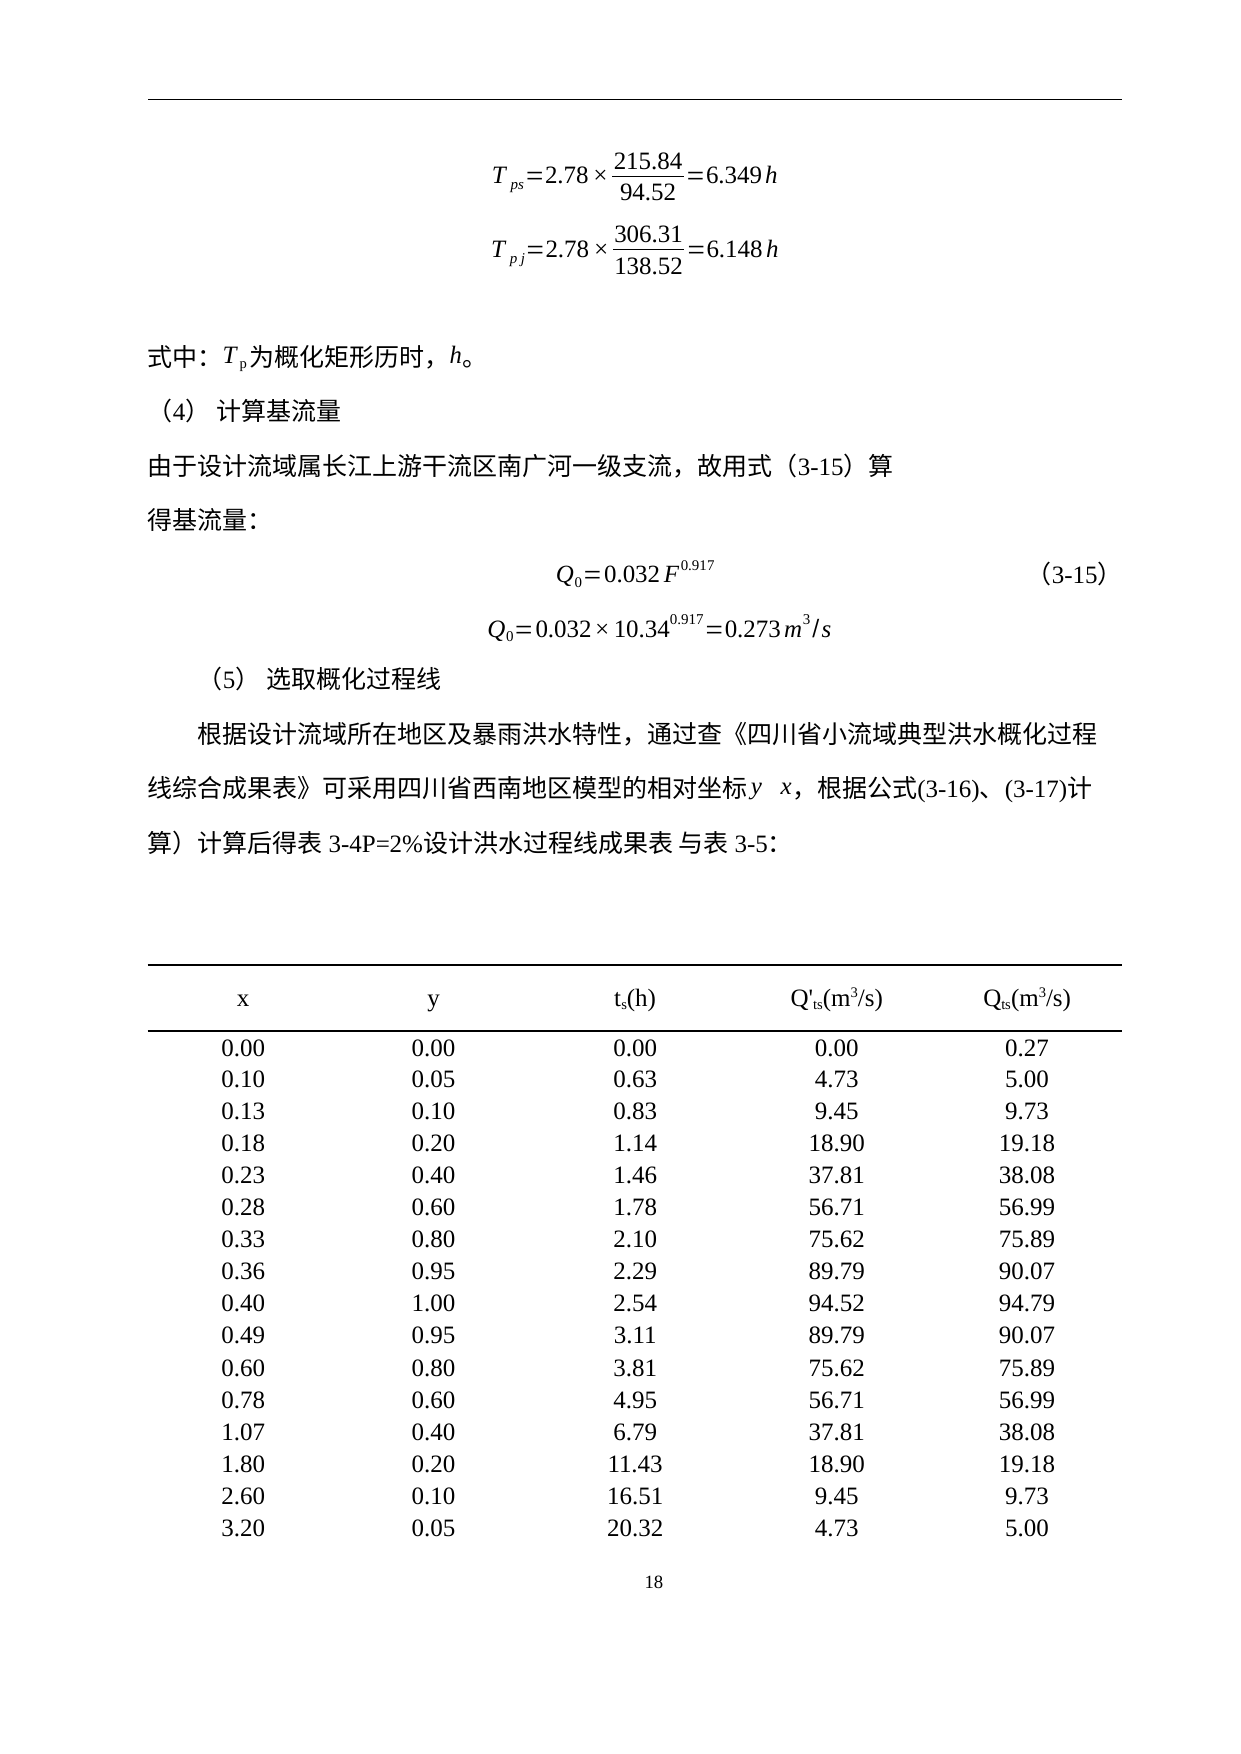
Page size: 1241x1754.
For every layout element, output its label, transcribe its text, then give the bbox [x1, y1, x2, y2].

table_cell 18.90 [741, 1447, 932, 1479]
table_header Qts(m3/s) [932, 966, 1122, 1030]
table_cell 3.11 [529, 1319, 741, 1351]
table_cell 2.60 [148, 1479, 338, 1511]
table_cell 0.63 [529, 1062, 741, 1094]
table_cell 89.79 [741, 1255, 932, 1287]
table_cell 0.33 [148, 1223, 338, 1255]
table_cell 9.73 [932, 1094, 1122, 1126]
table_cell 94.79 [932, 1287, 1122, 1319]
table_cell 0.10 [338, 1479, 528, 1511]
table_cell 0.60 [338, 1191, 528, 1223]
table_cell 75.62 [741, 1351, 932, 1383]
table_cell 75.89 [932, 1223, 1122, 1255]
table_cell 0.13 [148, 1094, 338, 1126]
text （3-15） [148, 555, 1122, 592]
table_cell 0.20 [338, 1447, 528, 1479]
table_cell 0.27 [932, 1032, 1122, 1062]
table_cell 56.71 [741, 1191, 932, 1223]
table_cell 18.90 [741, 1126, 932, 1158]
table_cell 0.00 [529, 1032, 741, 1062]
table_cell 90.07 [932, 1319, 1122, 1351]
table_cell 37.81 [741, 1159, 932, 1191]
table_cell 0.80 [338, 1223, 528, 1255]
table_cell 0.36 [148, 1255, 338, 1287]
table_cell 3.81 [529, 1351, 741, 1383]
table_cell 0.60 [148, 1351, 338, 1383]
table_cell 0.49 [148, 1319, 338, 1351]
table_cell 4.73 [741, 1511, 932, 1543]
table_cell 9.73 [932, 1479, 1122, 1511]
table_cell 0.78 [148, 1383, 338, 1415]
table_cell 38.08 [932, 1159, 1122, 1191]
text 式中：p为概化矩形历时，。 [148, 337, 1122, 374]
table_cell 2.29 [529, 1255, 741, 1287]
table_cell 38.08 [932, 1415, 1122, 1447]
table_cell 11.43 [529, 1447, 741, 1479]
table_cell 20.32 [529, 1511, 741, 1543]
table_header Q'ts(m3/s) [741, 966, 932, 1030]
table_cell 0.40 [148, 1287, 338, 1319]
table_cell 56.71 [741, 1383, 932, 1415]
table_cell 94.52 [741, 1287, 932, 1319]
table_cell 0.40 [338, 1415, 528, 1447]
table_cell 0.20 [338, 1126, 528, 1158]
table_cell 5.00 [932, 1511, 1122, 1543]
table_cell 0.05 [338, 1511, 528, 1543]
table_cell 1.80 [148, 1447, 338, 1479]
text （5） 选取概化过程线 [198, 660, 1122, 696]
table_cell 0.00 [741, 1032, 932, 1062]
table_cell 75.89 [932, 1351, 1122, 1383]
table_cell 0.10 [148, 1062, 338, 1094]
table_header y [338, 966, 528, 1030]
table_cell 56.99 [932, 1383, 1122, 1415]
table_cell 1.14 [529, 1126, 741, 1158]
table_cell 0.80 [338, 1351, 528, 1383]
table_cell 9.45 [741, 1094, 932, 1126]
table_cell 0.28 [148, 1191, 338, 1223]
table_cell 56.99 [932, 1191, 1122, 1223]
table_cell 1.78 [529, 1191, 741, 1223]
table_cell 75.62 [741, 1223, 932, 1255]
table_cell 0.60 [338, 1383, 528, 1415]
table_cell 3.20 [148, 1511, 338, 1543]
table_cell 16.51 [529, 1479, 741, 1511]
table_cell 0.00 [148, 1032, 338, 1062]
table_cell 5.00 [932, 1062, 1122, 1094]
table_cell 0.83 [529, 1094, 741, 1126]
table_cell 0.95 [338, 1319, 528, 1351]
text 由于设计流域属长江上游干流区南广河一级支流，故用式（3-15）算 [148, 446, 1122, 482]
table_cell 0.10 [338, 1094, 528, 1126]
table_cell 0.00 [338, 1032, 528, 1062]
text 根据设计流域所在地区及暴雨洪水特性，通过查《四川省小流域典型洪水概化过程线综合成果表》可采用四川省西南地区模型的相对坐标，根据公式(3-16)、(3-17)计算）计算后得表 3-4 与表 3-5： [148, 714, 1122, 859]
table_cell 0.23 [148, 1159, 338, 1191]
table_cell 6.79 [529, 1415, 741, 1447]
table_cell 37.81 [741, 1415, 932, 1447]
table_header x [148, 966, 338, 1030]
table_cell 89.79 [741, 1319, 932, 1351]
table_cell 0.05 [338, 1062, 528, 1094]
table_cell 1.00 [338, 1287, 528, 1319]
table_cell 4.73 [741, 1062, 932, 1094]
table_cell 2.54 [529, 1287, 741, 1319]
text 得基流量： [148, 501, 1022, 537]
table_cell 1.46 [529, 1159, 741, 1191]
table_cell 90.07 [932, 1255, 1122, 1287]
table_cell 0.40 [338, 1159, 528, 1191]
table_cell 19.18 [932, 1447, 1122, 1479]
table_cell 0.18 [148, 1126, 338, 1158]
table_cell 1.07 [148, 1415, 338, 1447]
table_header ts(h) [529, 966, 741, 1030]
table_cell 4.95 [529, 1383, 741, 1415]
table_cell 2.10 [529, 1223, 741, 1255]
table_cell 9.45 [741, 1479, 932, 1511]
table_cell 19.18 [932, 1126, 1122, 1158]
text （4） 计算基流量 [148, 392, 1122, 428]
table_cell 0.95 [338, 1255, 528, 1287]
